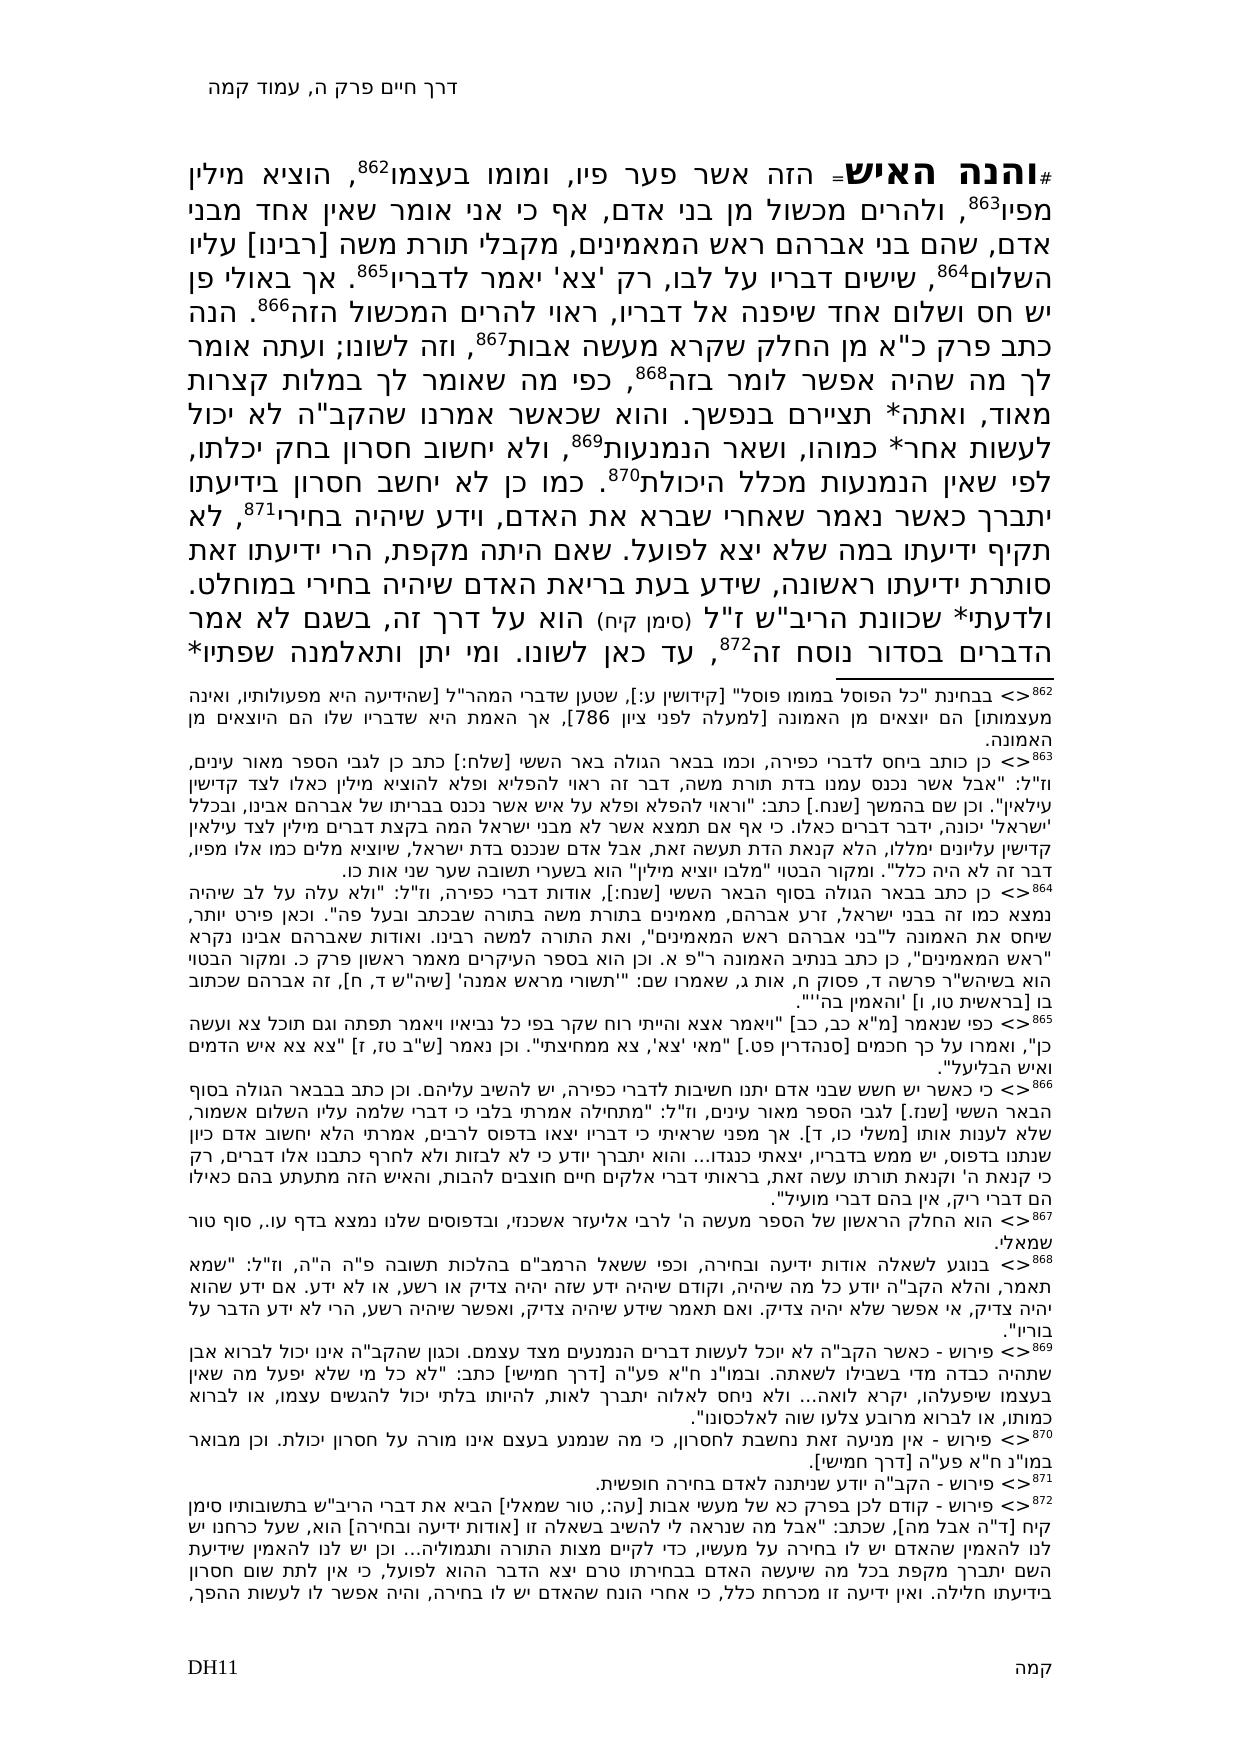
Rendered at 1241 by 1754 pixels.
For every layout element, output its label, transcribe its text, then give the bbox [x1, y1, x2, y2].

text #והנה האיש= הזה אשר פער פיו, ומומו בעצמו, הוציא מילין מפיו, ולהרים מכשול מן בני אדם, אף כי אני אומר שאין אחד מבני אדם, שהם בני אברהם ראש המאמינים, מקבלי תורת משה [רבינו] עליו השלום, שישים דבריו על לבו, רק 'צא' יאמר לדבריו. אך באולי פן יש חס ושלום אחד שיפנה אל דבריו, ראוי להרים המכשול הזה. הנה כתב פרק כ"א מן החלק שקרא מעשה אבות, וזה לשונו; ועתה אומר לך מה שהיה אפשר לומר בזה, כפי מה שאומר לך במלות קצרות מאוד, ואתה* תציירם בנפשך. והוא שכאשר אמרנו שהקב"ה לא יכול לעשות אחר* כמוהו, ושאר הנמנעות, ולא יחשוב חסרון בחק יכלתו, לפי שאין הנמנעות מכלל היכולת. כמו כן לא יחשב חסרון בידיעתו יתברך כאשר נאמר שאחרי שברא את האדם, וידע שיהיה בחירי, לא תקיף ידיעתו במה שלא יצא לפועל. שאם היתה מקפת, הרי ידיעתו זאת סותרת ידיעתו ראשונה, שידע בעת בריאת האדם שיהיה בחירי במוחלט. ולדעתי* שכוונת הריב"ש ז"ל (סימן קיח) הוא על דרך זה, בשגם לא אמר הדברים בסדור נוסח זה, עד כאן לשונו. ומי יתן ותאלמנה שפתיו* שפתי שקר הדוברים על צדיקו של עולם עתק. וכי נמצא אדם כזה* שאינו חס על כבוד קונו להוציא דברים כמו אלו, לסלק מן השם יתברך הידיעה בעתיד במה שלא יצא אל הפעל. ובגמרא בפרק חלק (סנהדרין צ:) שאלו רומיים, מניין שהקב"ה מחיה מתים ויודע מה שעתיד וכו', כמו שמבואר שם. הרי לך כי הדבר הזה אמונת חכמים שהשם יתברך יודע העתיד. [187, 150, 1053, 669]
